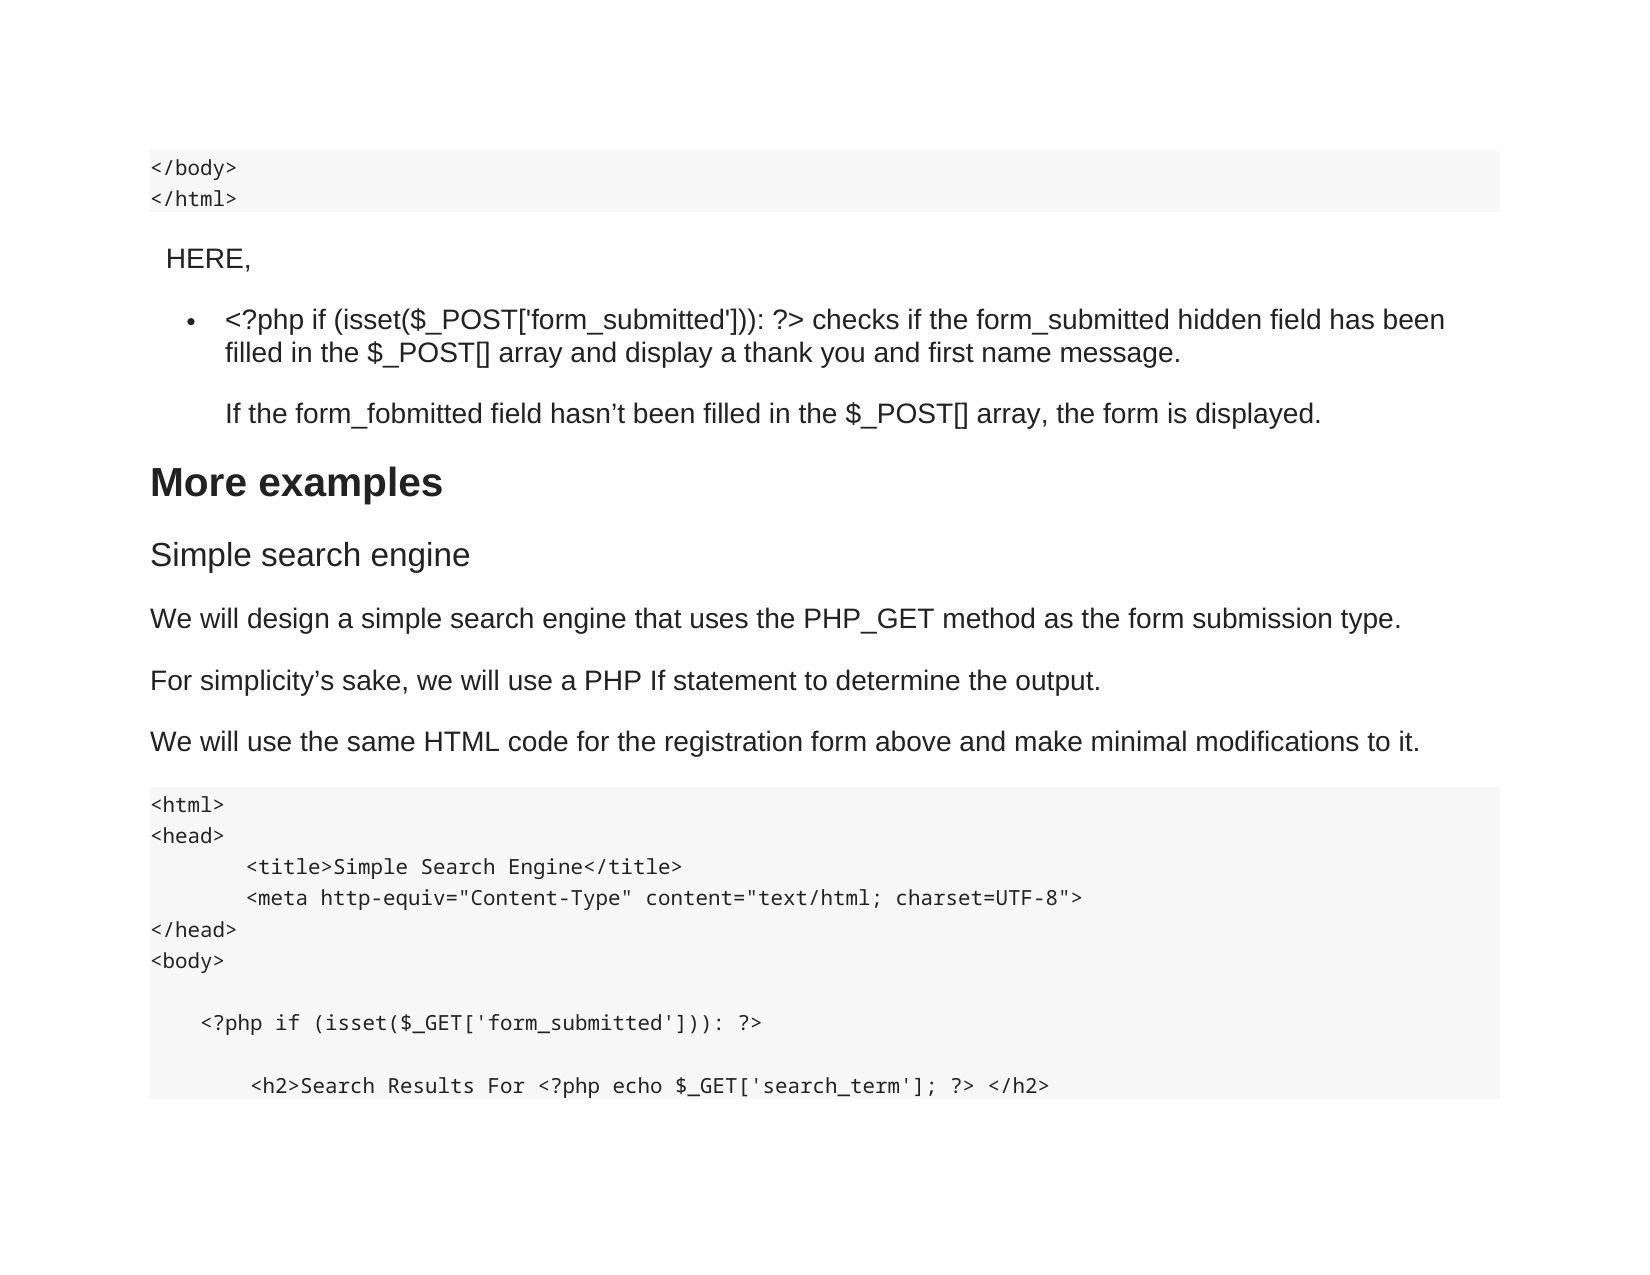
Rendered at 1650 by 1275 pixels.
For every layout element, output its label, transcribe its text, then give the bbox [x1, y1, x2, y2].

text </html> [150, 181, 1500, 212]
text </head> [150, 912, 1500, 943]
text <meta http-equiv="Content-Type" content="text/html; charset=UTF-8"> [150, 881, 1500, 912]
subtitle Simple search engine [150, 535, 1500, 573]
text <body> [150, 943, 1500, 974]
text </body> [150, 150, 1500, 181]
text <?php if (isset($_GET['form_submitted'])): ?> [150, 1006, 1500, 1037]
text <title>Simple Search Engine</title> [150, 849, 1500, 881]
subtitle More examples [150, 459, 1500, 506]
text <html> [150, 787, 1500, 818]
text We will design a simple search engine that uses the PHP_GET method as the form submission type. [150, 602, 1500, 635]
text For simplicity’s sake, we will use a PHP If statement to determine the output. [150, 664, 1500, 696]
text <h2>Search Results For <?php echo $_GET['search_term']; ?> </h2> [150, 1068, 1500, 1099]
list <?php if (isset($_POST['form_submitted'])): ?> checks if the form_submitted hidden field has been filled in the $_POST[] array and display a thank you and first name message. [187, 303, 1500, 368]
text HERE, [150, 242, 1500, 274]
text We will use the same HTML code for the registration form above and make minimal modifications to it. [150, 725, 1500, 758]
text If the form_fobmitted field hasn’t been filled in the $_POST[] array, the form is displayed. [225, 397, 1500, 429]
text <head> [150, 818, 1500, 849]
